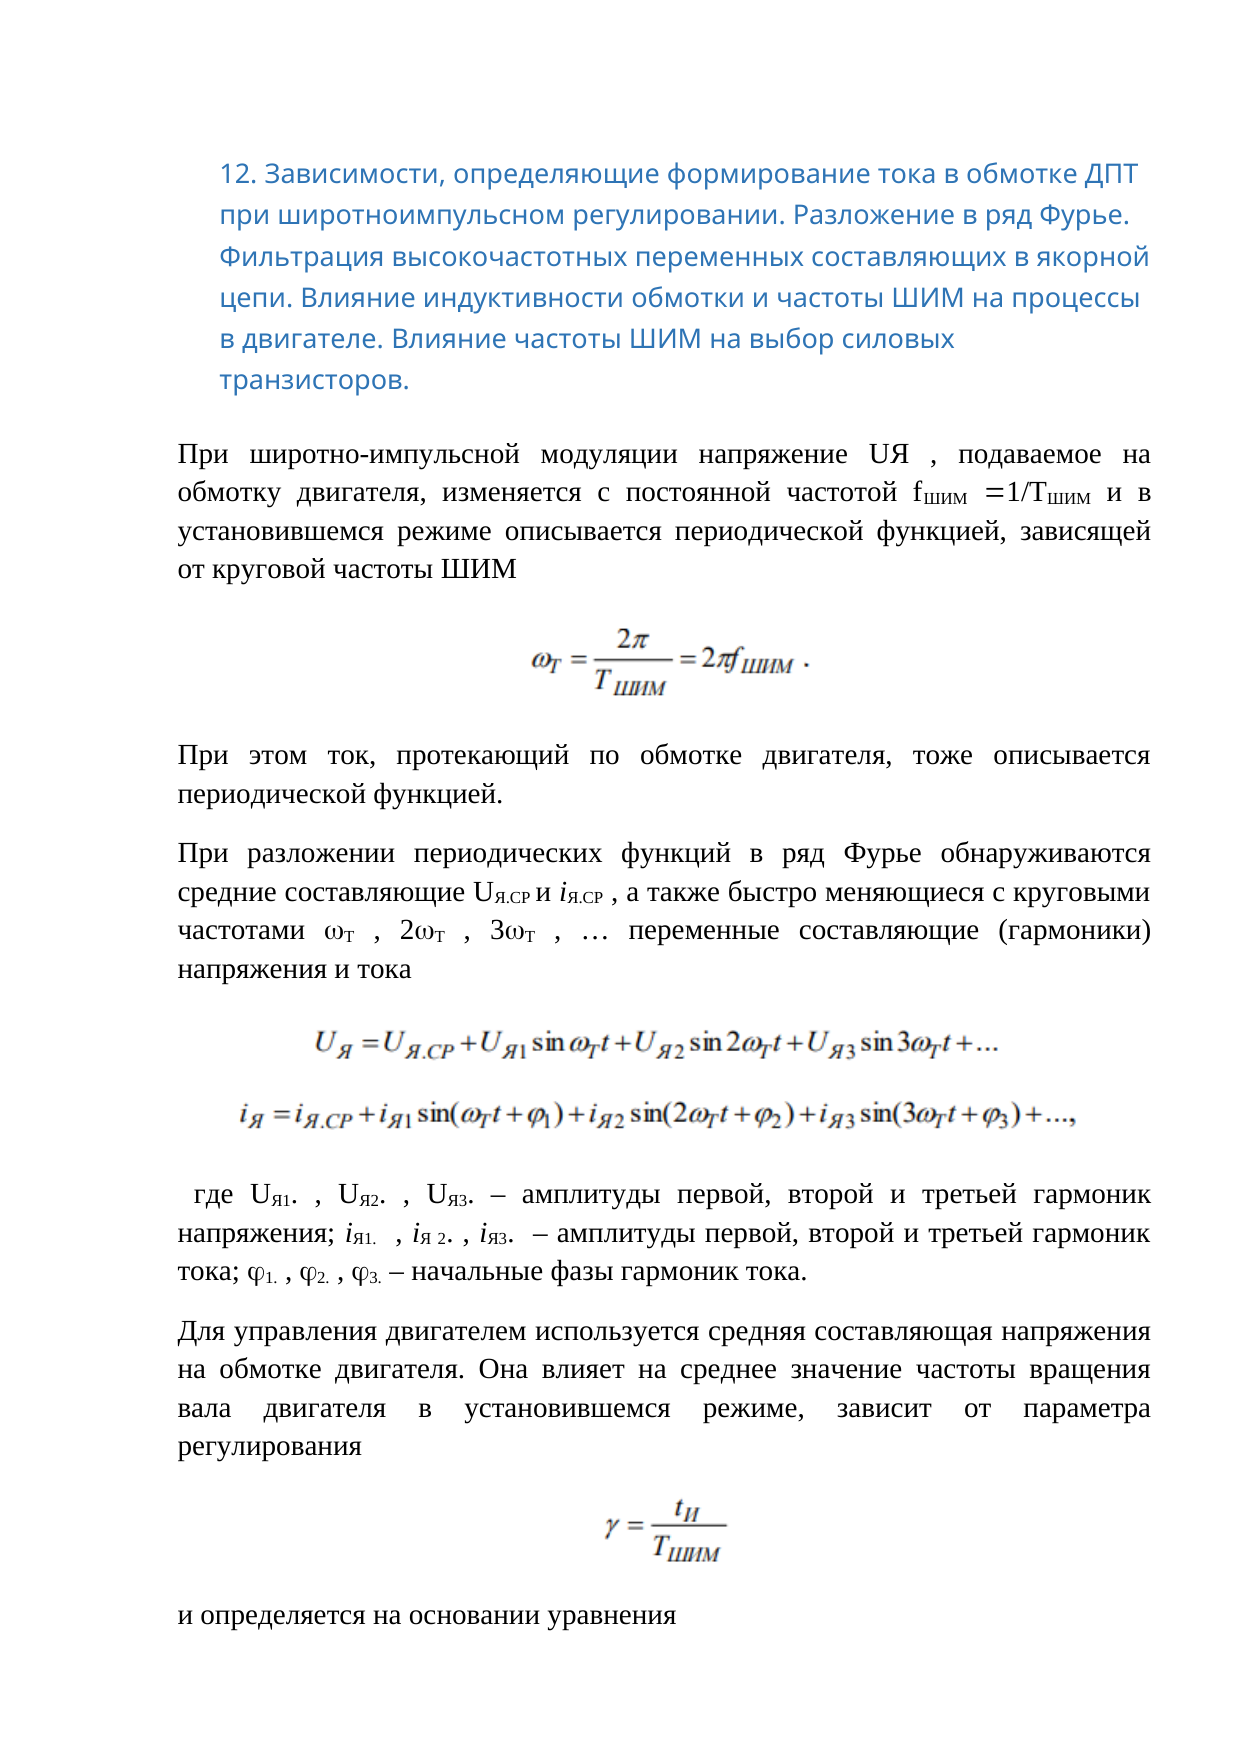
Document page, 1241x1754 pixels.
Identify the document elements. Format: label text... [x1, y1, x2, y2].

text При этом ток, протекающий по обмотке двигателя, тоже описывается периодической функцией. [177, 737, 1152, 809]
picture [507, 610, 822, 713]
text Для управления двигателем используется средняя составляющая напряжения на обмотке двигателя. Она влияет на среднее значение частоты вращения вала двигателя в установившемся режиме, зависит от параметра регулирования [177, 1313, 1152, 1462]
text и определяется на основании уравнения [177, 1597, 1152, 1631]
text где UЯ1. , UЯ2. , UЯ3. – амплитуды первой, второй и третьей гармоник напряжения; iЯ1. , iЯ 2. , iЯ3. – амплитуды первой, второй и третьей гармоник тока; 1. , 2. , 3. – начальные фазы гармоник тока. [177, 1176, 1152, 1287]
subtitle 12. Зависимости, определяющие формирование тока в обмотке ДПТ при широтноимпульсном регулировании. Разложение в ряд Фурье. Фильтрация высокочастотных переменных составляющих в якорной цепи. Влияние индуктивности обмотки и частоты ШИМ на процессы в двигателе. Влияние частоты ШИМ на выбор силовых транзисторов. [219, 154, 1152, 398]
text При разложении периодических функций в ряд Фурье обнаруживаются средние составляющие UЯ.СР и iЯ.СР , а также быстро меняющиеся с круговыми частотами Т , 2Т , 3Т , … переменные составляющие (гармоники) напряжения и тока [177, 835, 1152, 985]
picture [588, 1487, 741, 1573]
picture [225, 1010, 1104, 1152]
text При широтно-импульсной модуляции напряжение UЯ , подаваемое на обмотку двигателя, изменяется с постоянной частотой fШИМ 1/ТШИМ и в установившемся режиме описывается периодической функцией, зависящей от круговой частоты ШИМ [177, 436, 1152, 585]
